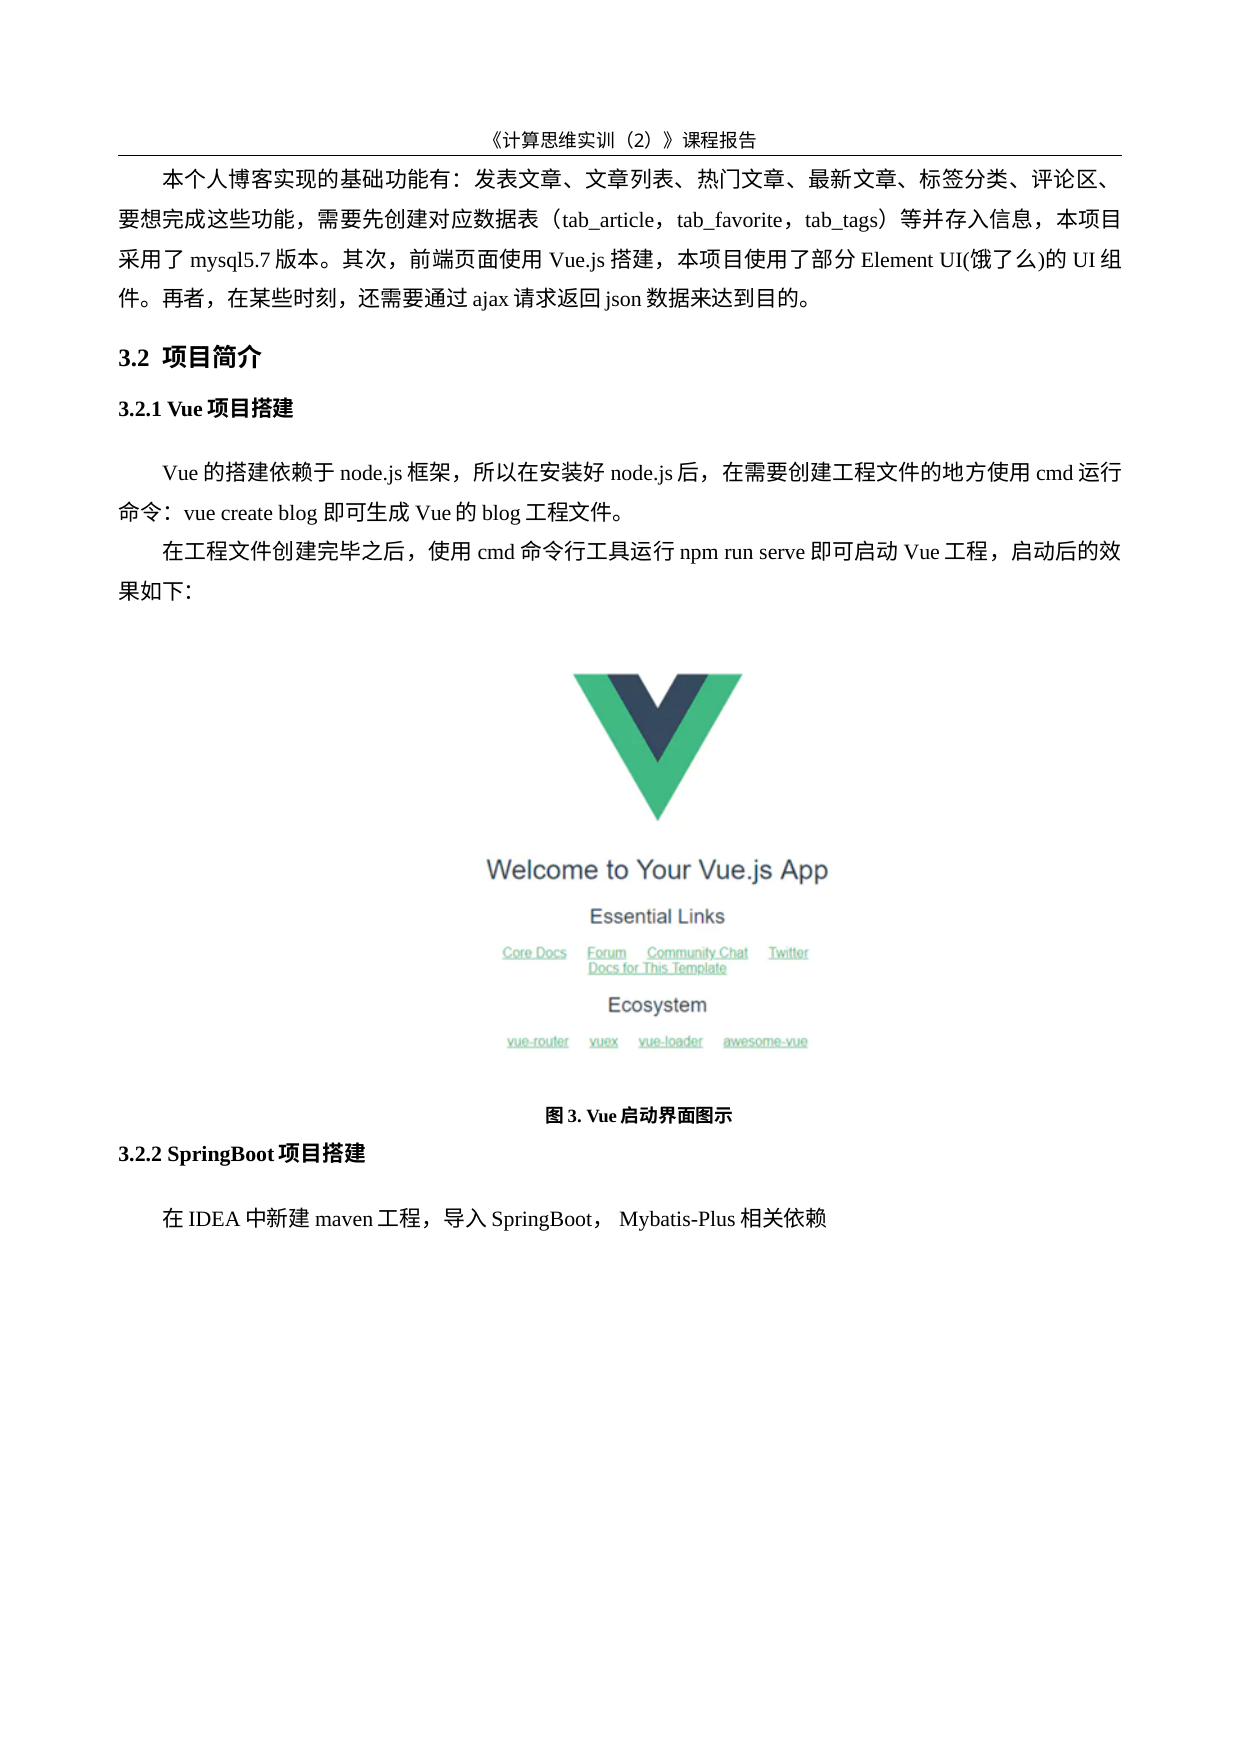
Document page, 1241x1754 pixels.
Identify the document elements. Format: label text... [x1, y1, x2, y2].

list 项目简介 [118, 337, 1122, 373]
text 在IDEA中新建maven工程，导入SpringBoot， Mybatis-Plus相关依赖 [118, 1201, 1122, 1232]
text 3.2.1 Vue项目搭建 [118, 391, 1122, 422]
text 3.2.2 SpringBoot项目搭建 [118, 1136, 1122, 1168]
text 图3. Vue启动界面图示 [118, 1101, 1122, 1128]
text Vue的搭建依赖于node.js框架，所以在安装好node.js后，在需要创建工程文件的地方使用cmd运行命令：vue create blog 即可生成Vue的blog工程文件。 [118, 455, 1122, 526]
picture [287, 613, 991, 1096]
text 在工程文件创建完毕之后，使用cmd命令行工具运行npm run serve即可启动Vue工程，启动后的效果如下： [118, 534, 1122, 606]
text 本个人博客实现的基础功能有：发表文章、文章列表、热门文章、最新文章、标签分类、评论区、要想完成这些功能，需要先创建对应数据表（tab_article，tab_favorite，tab_tags）等并存入信息，本项目采用了mysql5.7版本。其次，前端页面使用Vue.js搭建，本项目使用了部分Element UI(饿了么)的UI组件。再者，在某些时刻，还需要通过ajax请求返回json数据来达到目的。 [118, 162, 1122, 313]
